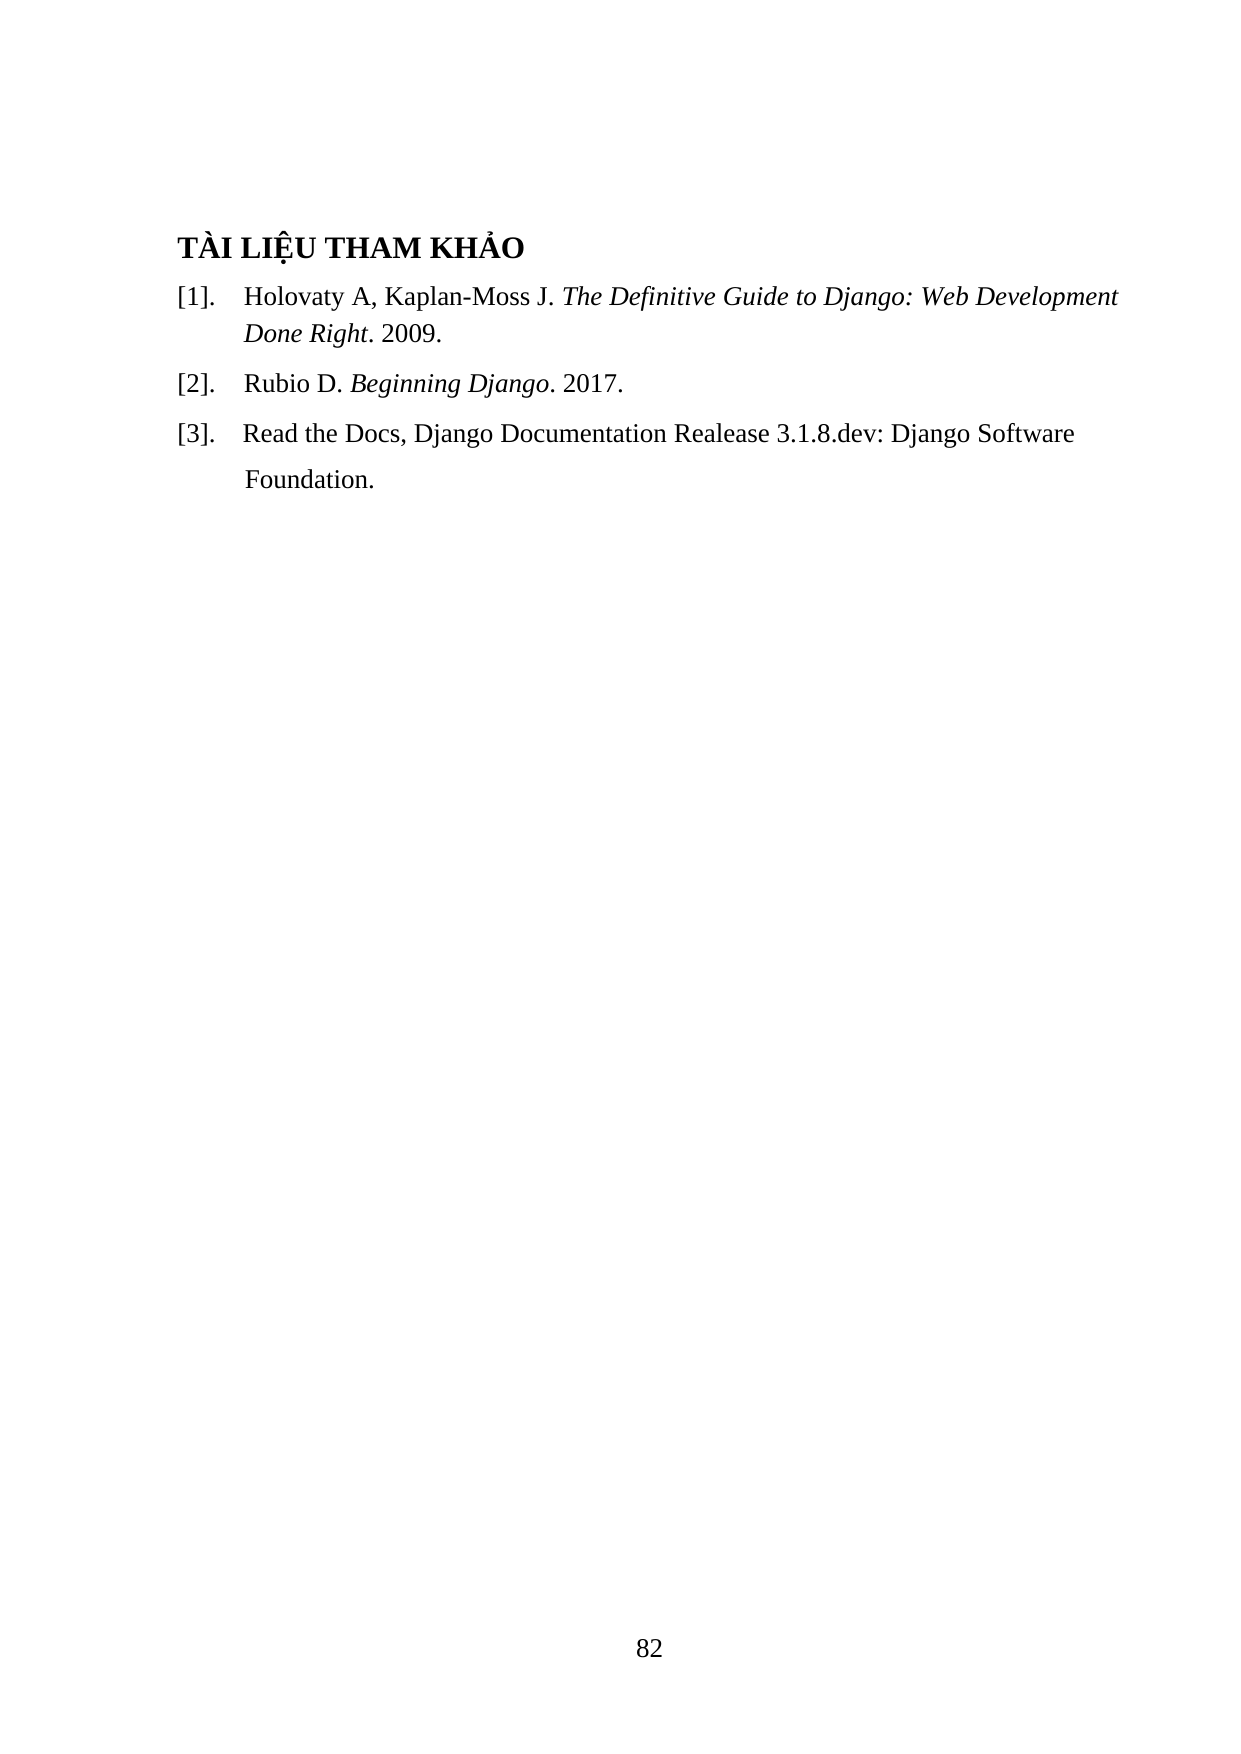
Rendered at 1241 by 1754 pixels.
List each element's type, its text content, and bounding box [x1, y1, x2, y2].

text Foundation. [177, 463, 1122, 494]
text [2]. Rubio D. Beginning Django. 2017. [177, 367, 1122, 398]
text TÀI LIỆU THAM KHẢO [177, 229, 1122, 265]
text [3]. Read the Docs, Django Documentation Realease 3.1.8.dev: Django Software [177, 417, 1122, 448]
text [1]. Holovaty A, Kaplan-Moss J. The Definitive Guide to Django: Web Development Done Right. 2009. [177, 280, 1122, 348]
